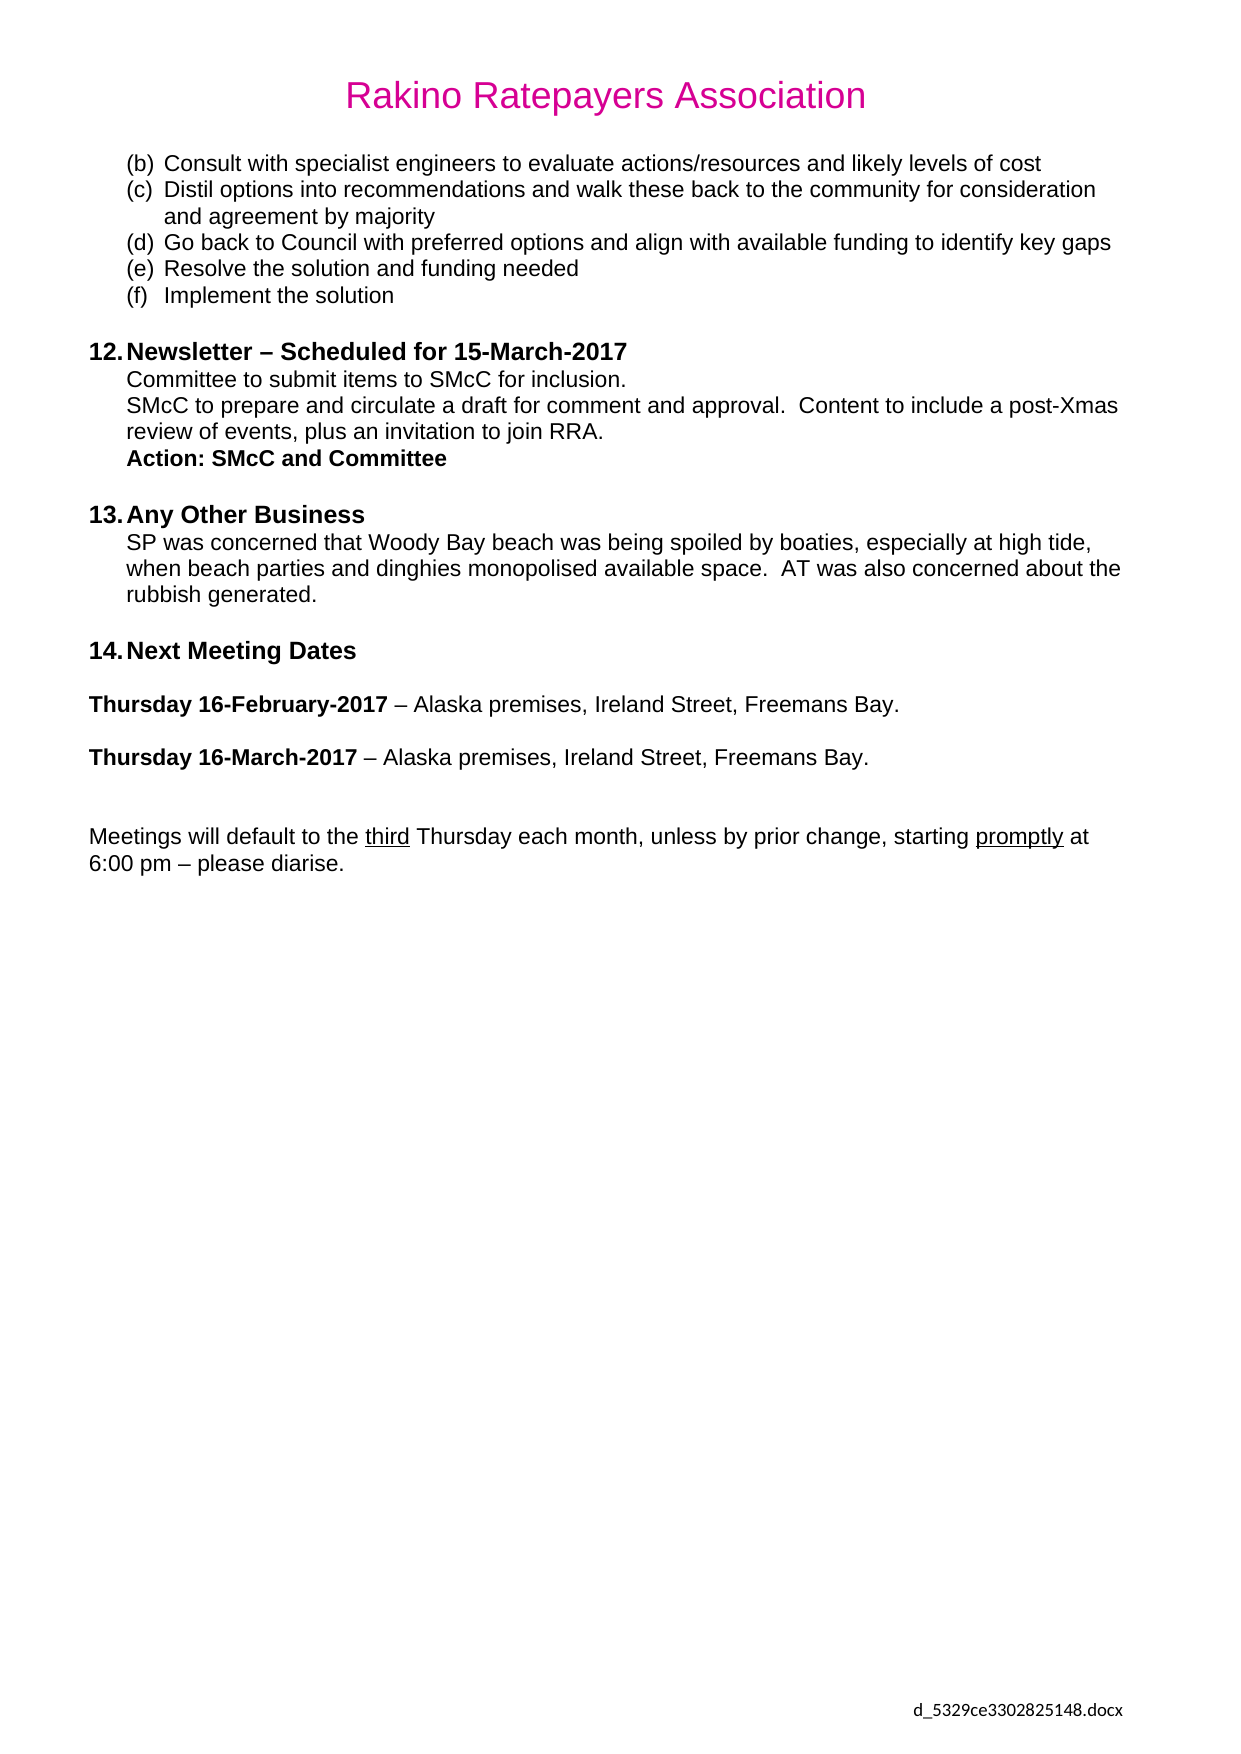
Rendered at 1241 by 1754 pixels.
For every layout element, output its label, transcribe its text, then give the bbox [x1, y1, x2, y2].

list Implement the solution [126, 282, 1123, 337]
list Distil options into recommendations and walk these back to the community for consideration and agreement by majority [126, 176, 1123, 229]
list Newsletter – Scheduled for 15-March-2017 Committee to submit items to SMcC for inclusion. SMcC to prepare and circulate a draft for comment and approval. Content to include a post-Xmas review of events, plus an invitation to join RRA. Action: SMcC and Committee [89, 337, 1123, 500]
text Thursday 16-February-2017 – Alaska premises, Ireland Street, Freemans Bay. [89, 691, 1123, 718]
list Any Other Business SP was concerned that Woody Bay beach was being spoiled by boaties, especially at high tide, when beach parties and dinghies monopolised available space. AT was also concerned about the rubbish generated. [89, 500, 1123, 636]
list Next Meeting Dates [89, 636, 1123, 665]
list Go back to Council with preferred options and align with available funding to identify key gaps [126, 229, 1123, 255]
text Meetings will default to the third Thursday each month, unless by prior change, starting promptly at 6:00 pm – please diarise. [89, 823, 1123, 876]
list Consult with specialist engineers to evaluate actions/resources and likely levels of cost [126, 150, 1123, 176]
text Thursday 16-March-2017 – Alaska premises, Ireland Street, Freemans Bay. [89, 718, 1123, 771]
list Resolve the solution and funding needed [126, 255, 1123, 282]
